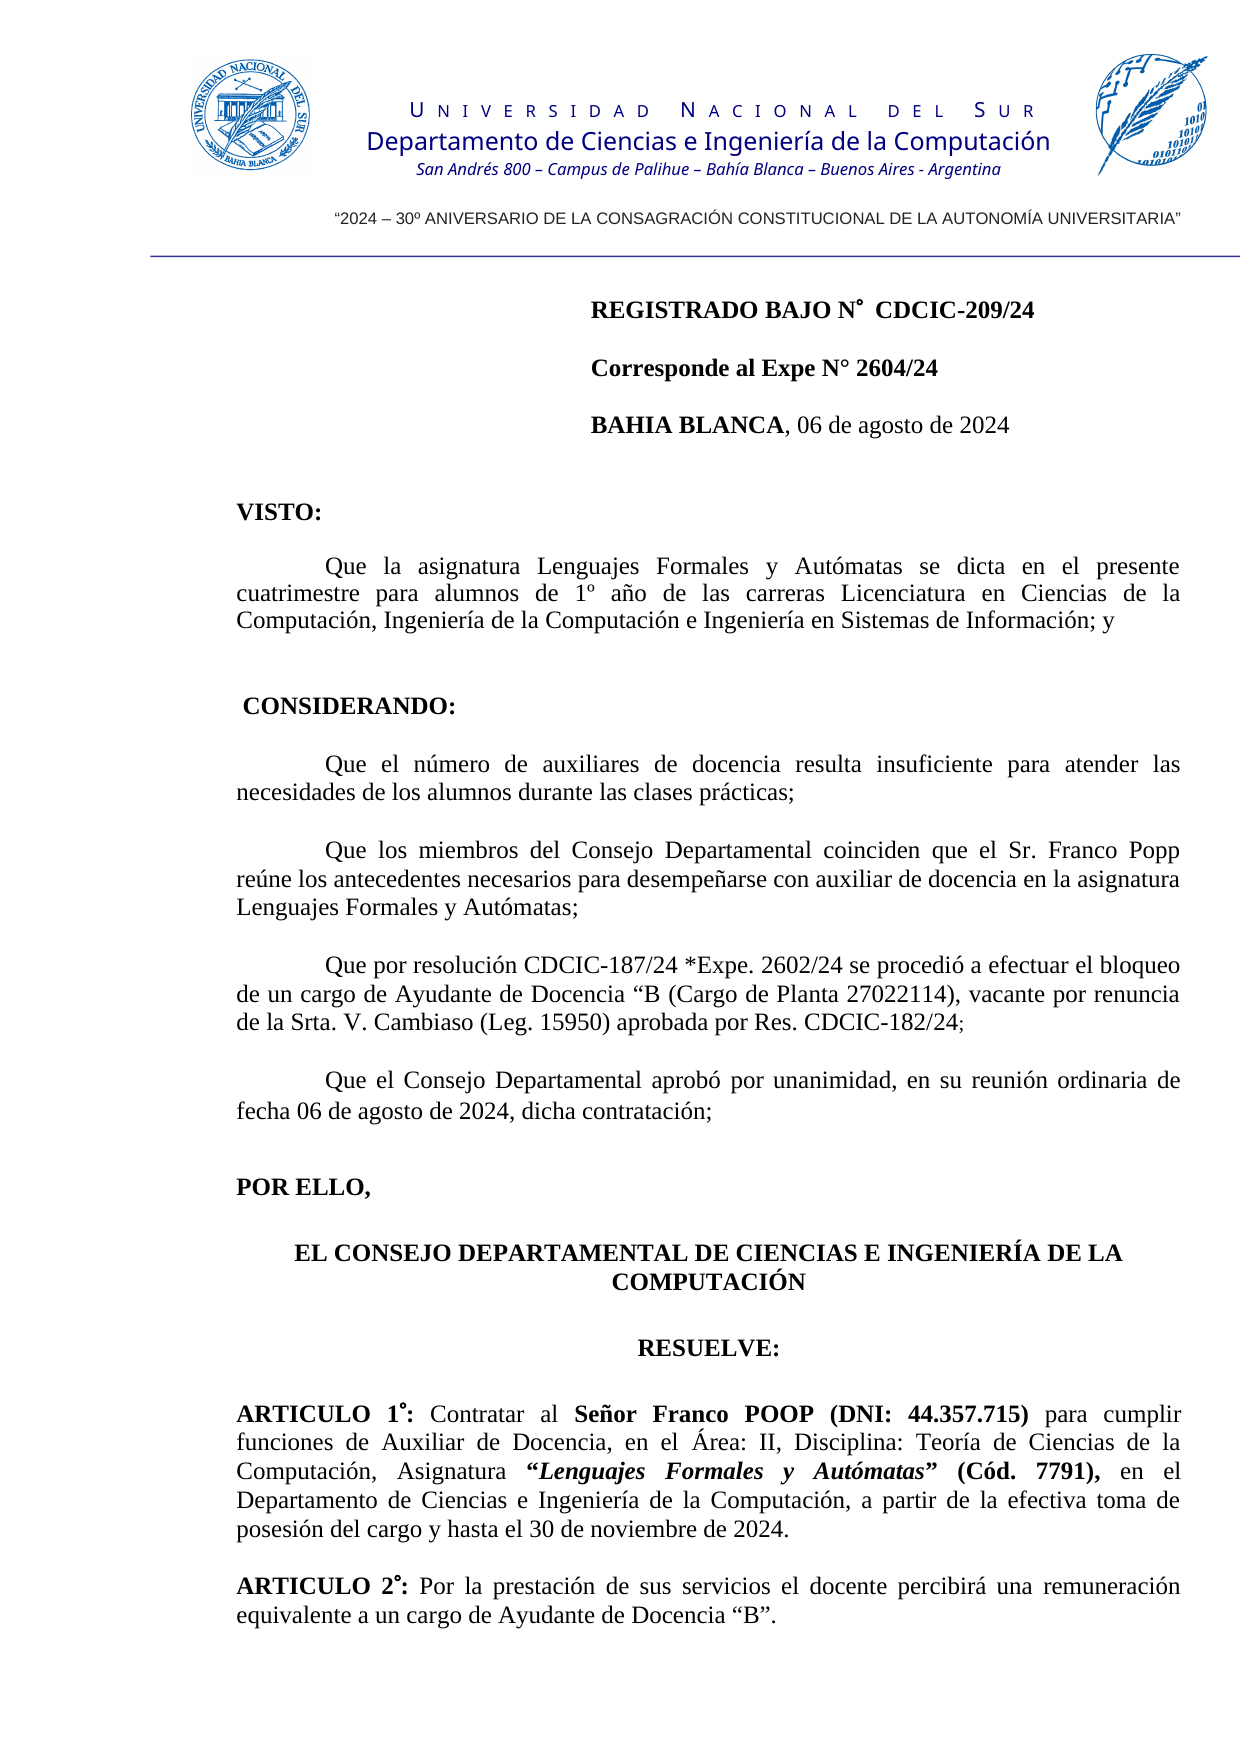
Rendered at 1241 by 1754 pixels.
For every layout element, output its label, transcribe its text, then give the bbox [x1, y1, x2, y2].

picture [1095, 53, 1209, 176]
text EL CONSEJO DEPARTAMENTAL DE CIENCIAS E INGENIERÍA DE LA COMPUTACIÓN [236, 1238, 1181, 1296]
text ARTICULO 1: Contratar al Señor Franco POOP (DNI: 44.357.715) para cumplir funciones de Auxiliar de Docencia, en el Área: II, Disciplina: Teoría de Ciencias de la Computación, Asignatura “Lenguajes Formales y Autómatas” (Cód. 7791), en el Departamento de Ciencias e Ingeniería de la Computación, a partir de la efectiva toma de posesión del cargo y hasta el 30 de noviembre de 2024. [236, 1399, 1181, 1542]
text Que el Consejo Departamental aprobó por unanimidad, en su reunión ordinaria de fecha 06 de agosto de 2024, dicha contratación; [236, 1065, 1181, 1125]
text Que por resolución CDCIC-187/24 *Expe. 2602/24 se procedió a efectuar el bloqueo de un cargo de Ayudante de Docencia “B (Cargo de Planta 27022114), vacante por renuncia de la Srta. V. Cambiaso (Leg. 15950) aprobada por Res. CDCIC-182/24; [236, 950, 1181, 1036]
text RESUELVE: [236, 1333, 1181, 1362]
text POR ELLO, [236, 1172, 1181, 1201]
text Que el número de auxiliares de docencia resulta insuficiente para atender las necesidades de los alumnos durante las clases prácticas; [236, 749, 1181, 806]
text ARTICULO 2: Por la prestación de sus servicios el docente percibirá una remuneración equivalente a un cargo de Ayudante de Docencia “B”. [236, 1571, 1181, 1629]
text REGISTRADO BAJO N CDCIC-209/24 [236, 295, 1181, 324]
text VISTO: [236, 497, 1181, 525]
text Que los miembros del Consejo Departamental coinciden que el Sr. Franco Popp reúne los antecedentes necesarios para desempeñarse con auxiliar de docencia en la asignatura Lenguajes Formales y Autómatas; [236, 835, 1181, 921]
text Corresponde al Expe N° 2604/24 [236, 353, 1181, 382]
picture [187, 53, 315, 174]
text CONSIDERANDO: [236, 691, 1181, 720]
text BAHIA BLANCA, 06 de agosto de 2024 [236, 410, 1181, 439]
text Que la asignatura Lenguajes Formales y Autómatas se dicta en el presente cuatrimestre para alumnos de 1º año de las carreras Licenciatura en Ciencias de la Computación, Ingeniería de la Computación e Ingeniería en Sistemas de Información; y [236, 552, 1181, 634]
